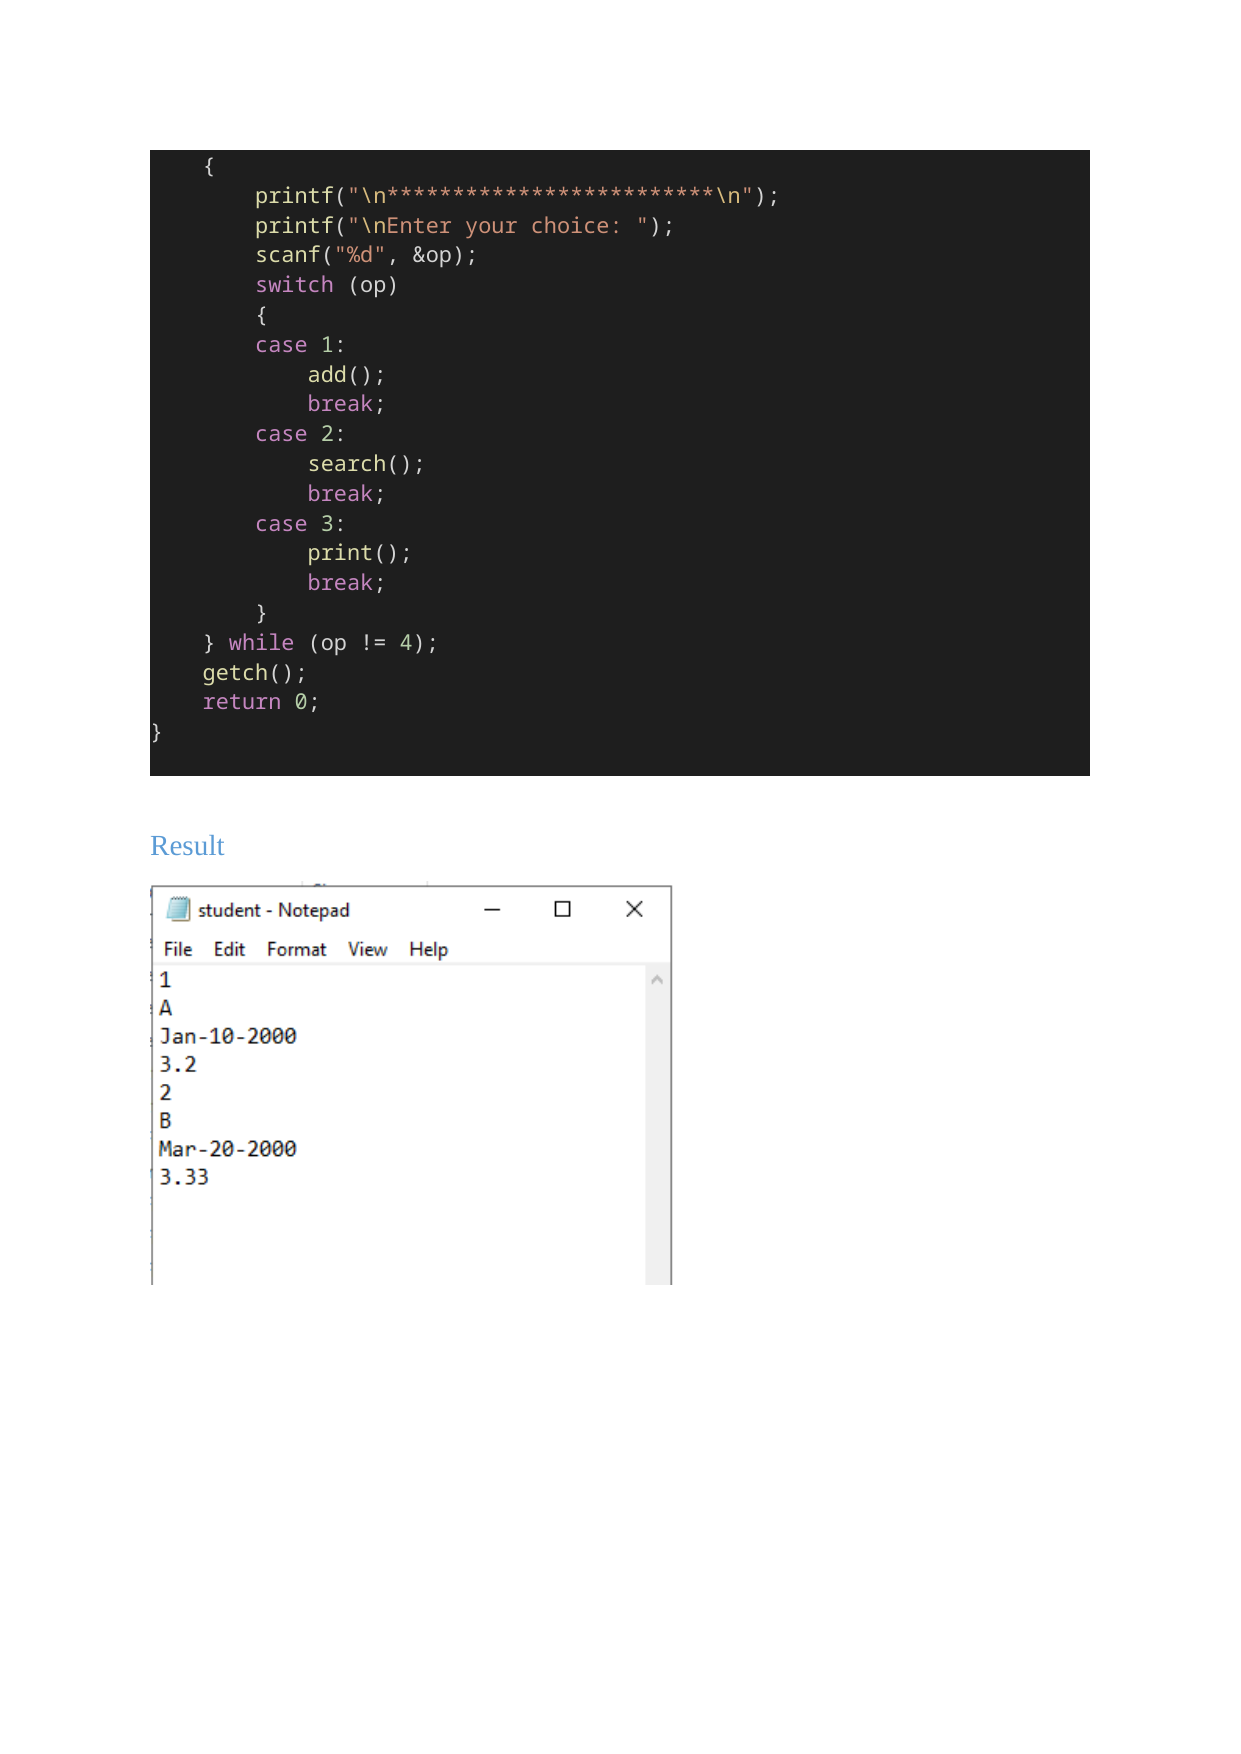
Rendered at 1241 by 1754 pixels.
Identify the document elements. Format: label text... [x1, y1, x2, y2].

text { [150, 150, 1090, 180]
text Result [150, 828, 1090, 862]
text getch(); [150, 656, 1090, 686]
text printf("\nEnter your choice: "); [150, 209, 1090, 239]
text break; [150, 388, 1090, 418]
text case 3: [150, 507, 1090, 537]
text add(); [150, 358, 1090, 388]
text return 0; [150, 686, 1090, 716]
text break; [150, 567, 1090, 597]
text case 2: [150, 418, 1090, 448]
text switch (op) [150, 269, 1090, 299]
text print(); [150, 537, 1090, 567]
text break; [150, 478, 1090, 507]
text } [150, 716, 1090, 746]
text } [150, 597, 1090, 627]
text scanf("%d", &op); [150, 239, 1090, 269]
picture [150, 881, 677, 1285]
text case 1: [150, 329, 1090, 358]
text } while (op != 4); [150, 627, 1090, 656]
text { [150, 299, 1090, 329]
text printf("\n*************************\n"); [150, 180, 1090, 209]
text search(); [150, 448, 1090, 478]
